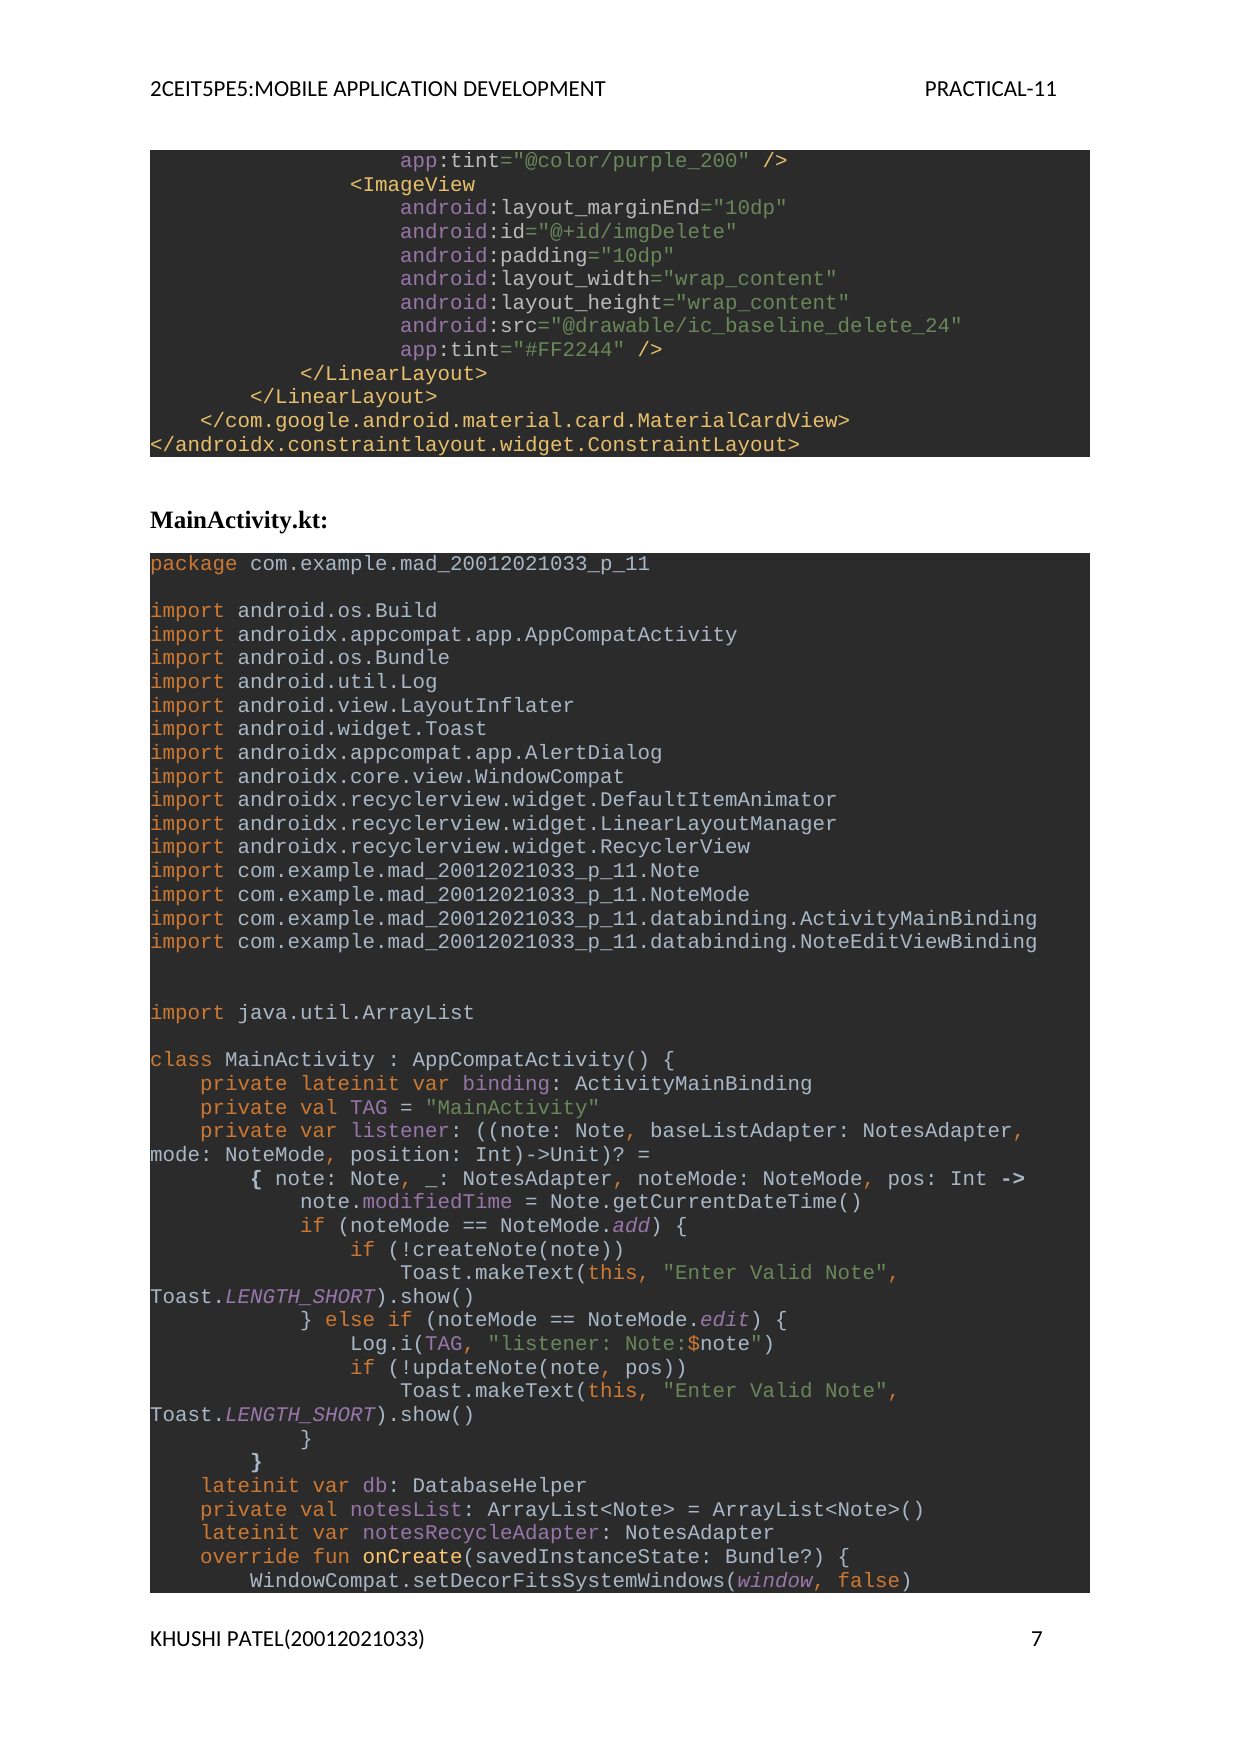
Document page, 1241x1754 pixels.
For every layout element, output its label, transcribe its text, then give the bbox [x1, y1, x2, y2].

text MainActivity.kt: [150, 505, 1090, 534]
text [150, 553, 1090, 1593]
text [150, 150, 1090, 457]
